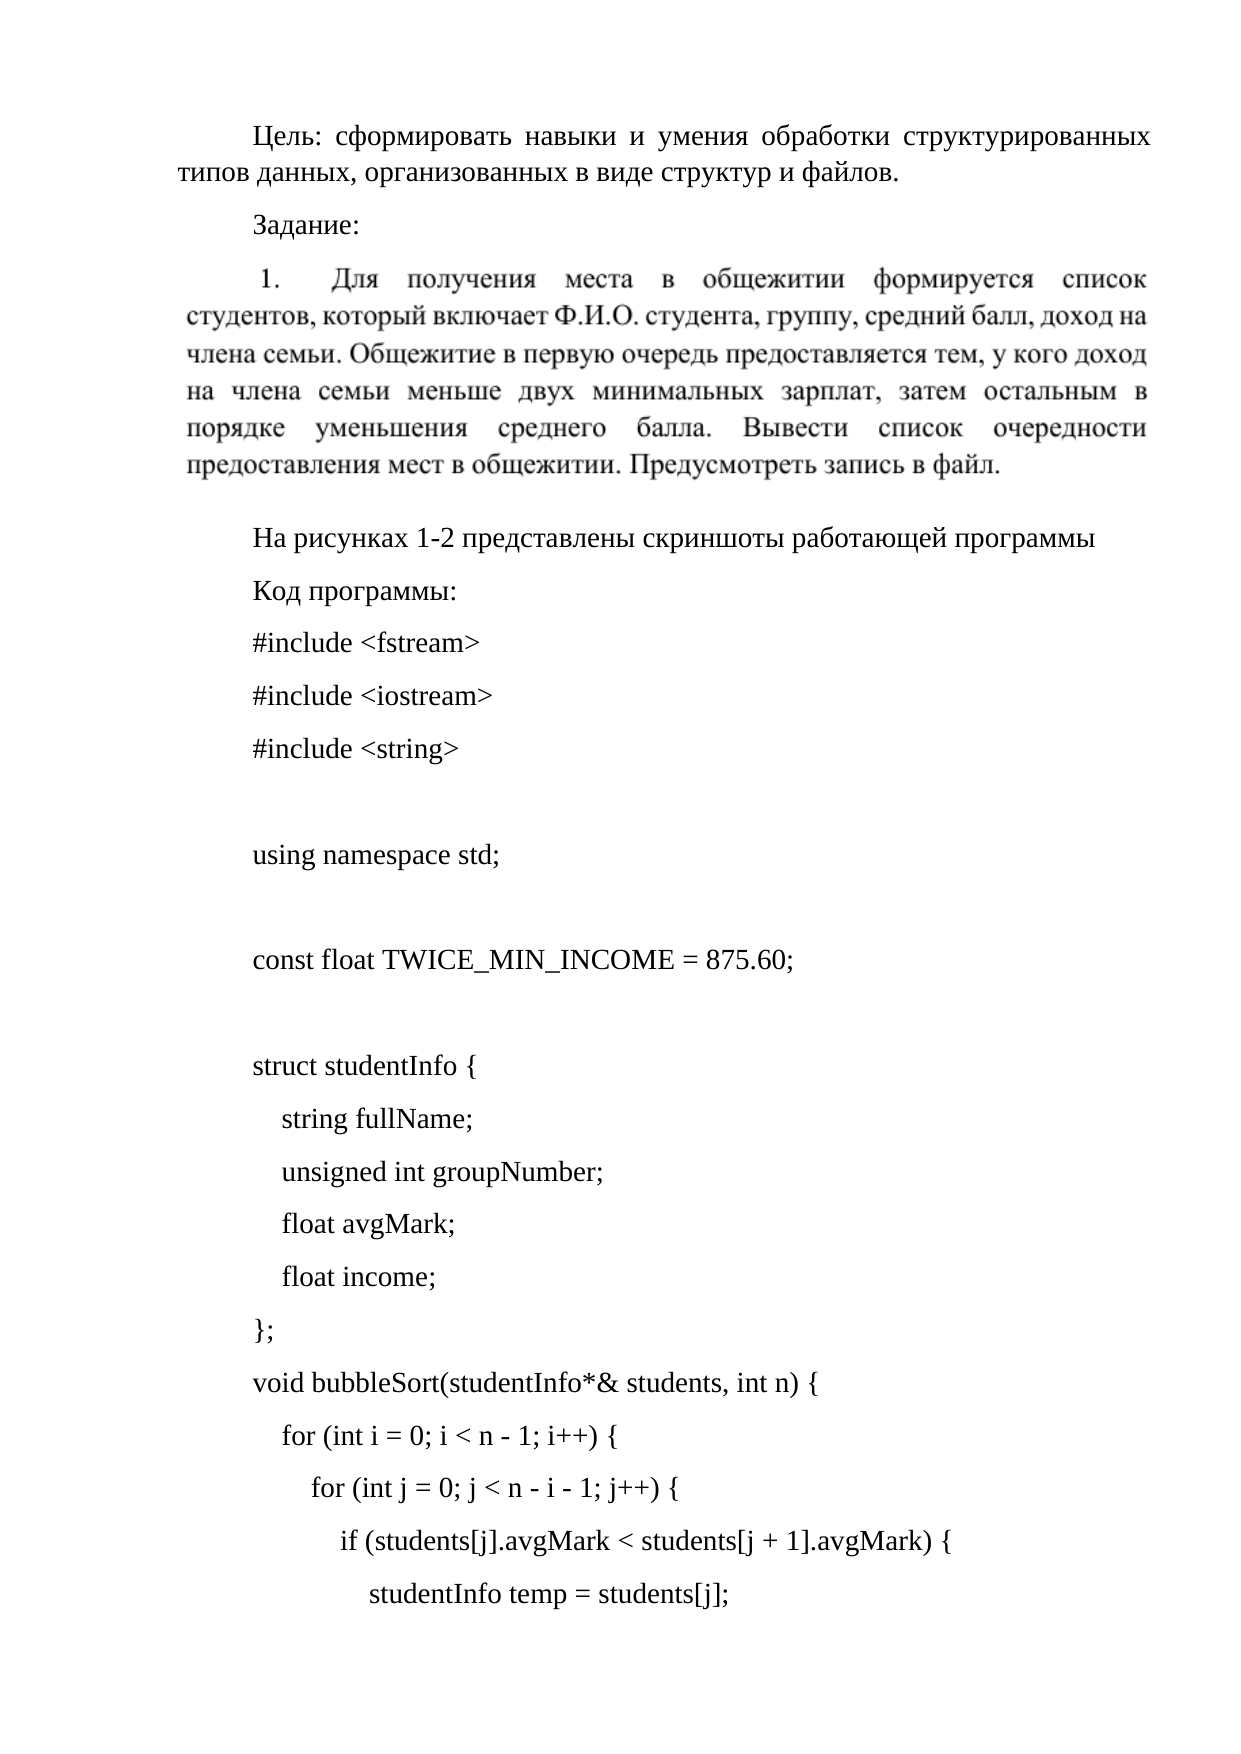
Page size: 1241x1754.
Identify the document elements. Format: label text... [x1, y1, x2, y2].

picture [177, 260, 1152, 502]
text }; [177, 1312, 1152, 1346]
text using namespace std; [177, 837, 1152, 870]
text void bubbleSort(studentInfo*& students, int n) { [177, 1365, 1152, 1398]
text float avgMark; [177, 1207, 1152, 1240]
text На рисунках 1-2 представлены скриншоты работающей программы [177, 520, 1152, 553]
text struct studentInfo { [177, 1048, 1152, 1082]
text const float TWICE_MIN_INCOME = 875.60; [177, 942, 1152, 976]
text #include <fstream> [177, 626, 1152, 659]
text float income; [177, 1259, 1152, 1293]
text studentInfo temp = students[j]; [177, 1576, 1152, 1610]
text Задание: [177, 207, 1152, 241]
text for (int i = 0; i < n - 1; i++) { [177, 1418, 1152, 1451]
text unsigned int groupNumber; [177, 1154, 1152, 1187]
text Цель: сформировать навыки и умения обработки структурированных типов данных, организованных в виде структур и файлов. [177, 118, 1152, 188]
text string fullName; [177, 1101, 1152, 1134]
text for (int j = 0; j < n - i - 1; j++) { [177, 1471, 1152, 1504]
text #include <string> [177, 731, 1152, 765]
text #include <iostream> [177, 678, 1152, 712]
text Код программы: [177, 573, 1152, 606]
text if (students[j].avgMark < students[j + 1].avgMark) { [177, 1523, 1152, 1557]
